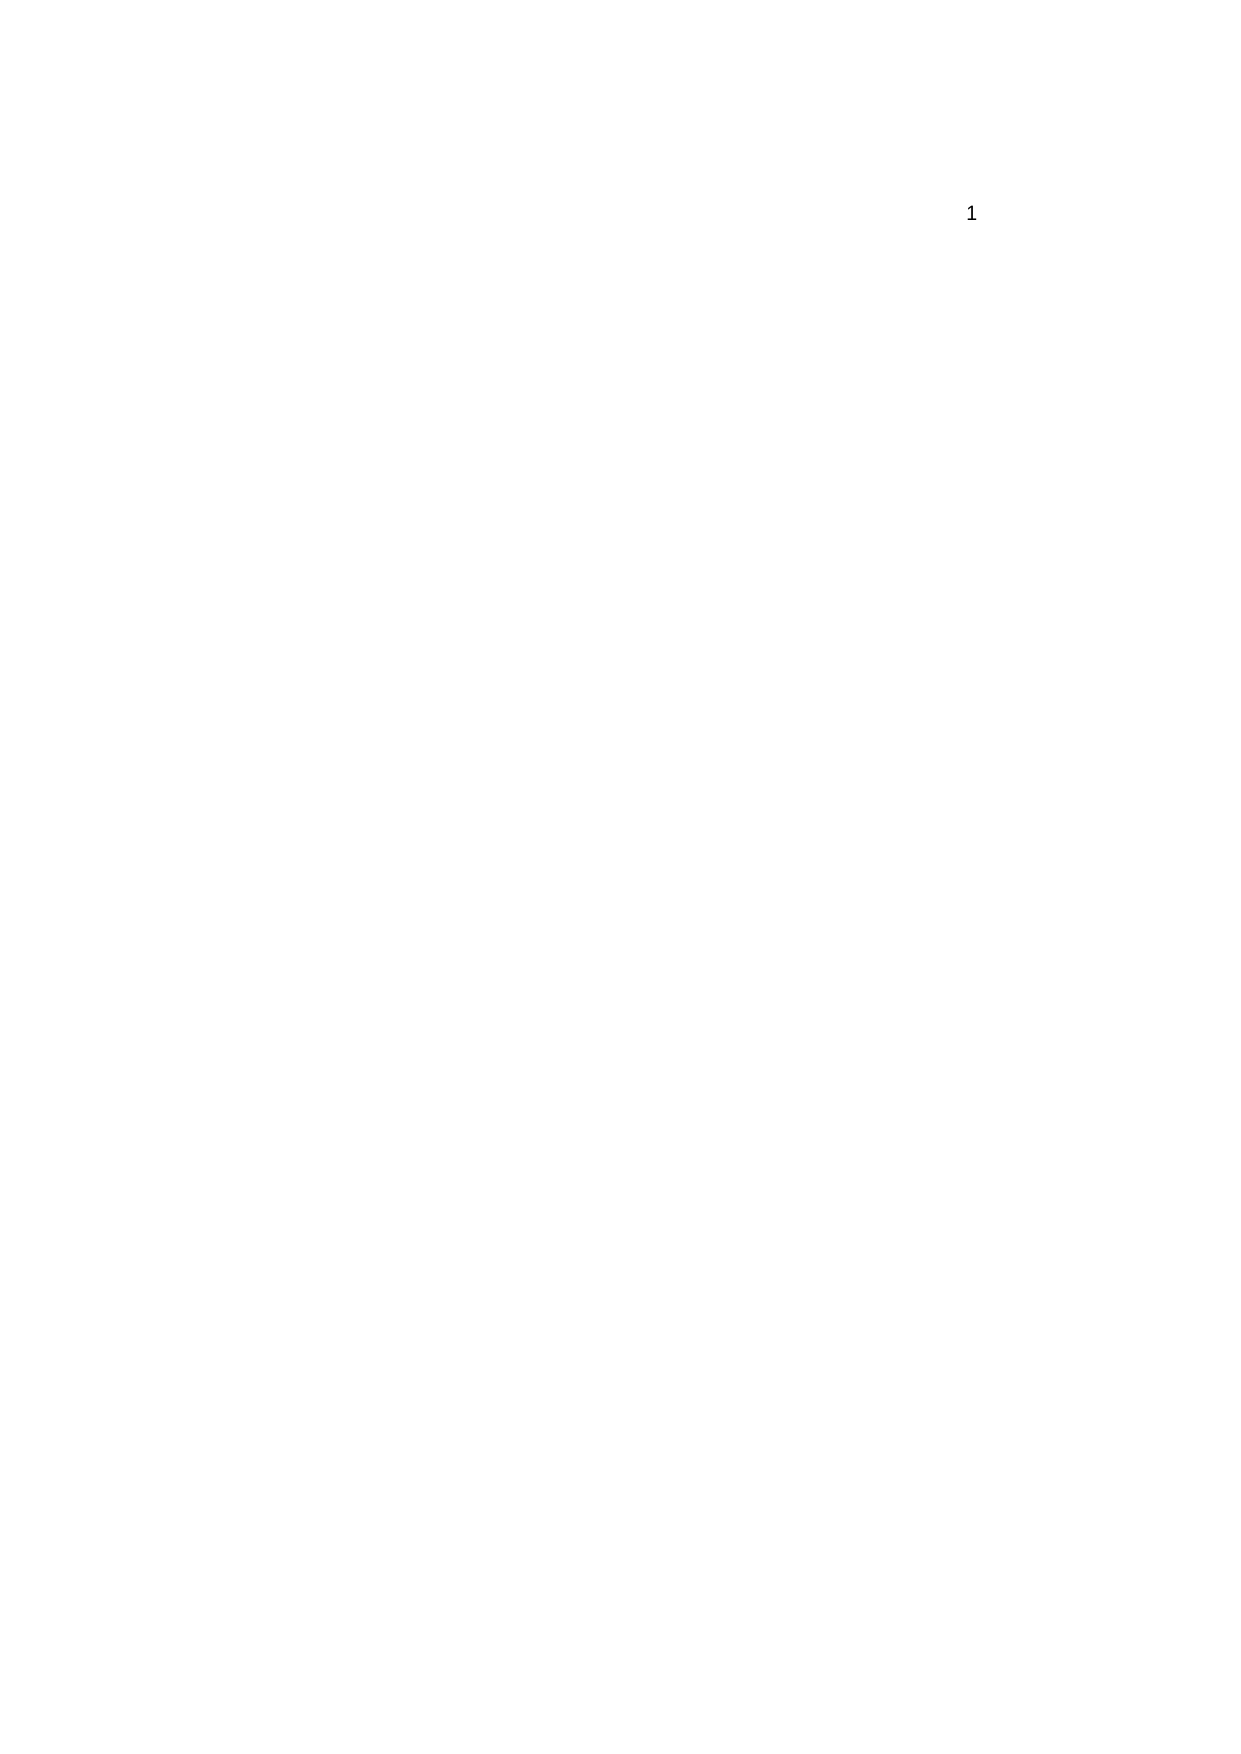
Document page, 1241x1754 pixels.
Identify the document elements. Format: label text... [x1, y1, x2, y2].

text 1 [164, 201, 977, 225]
